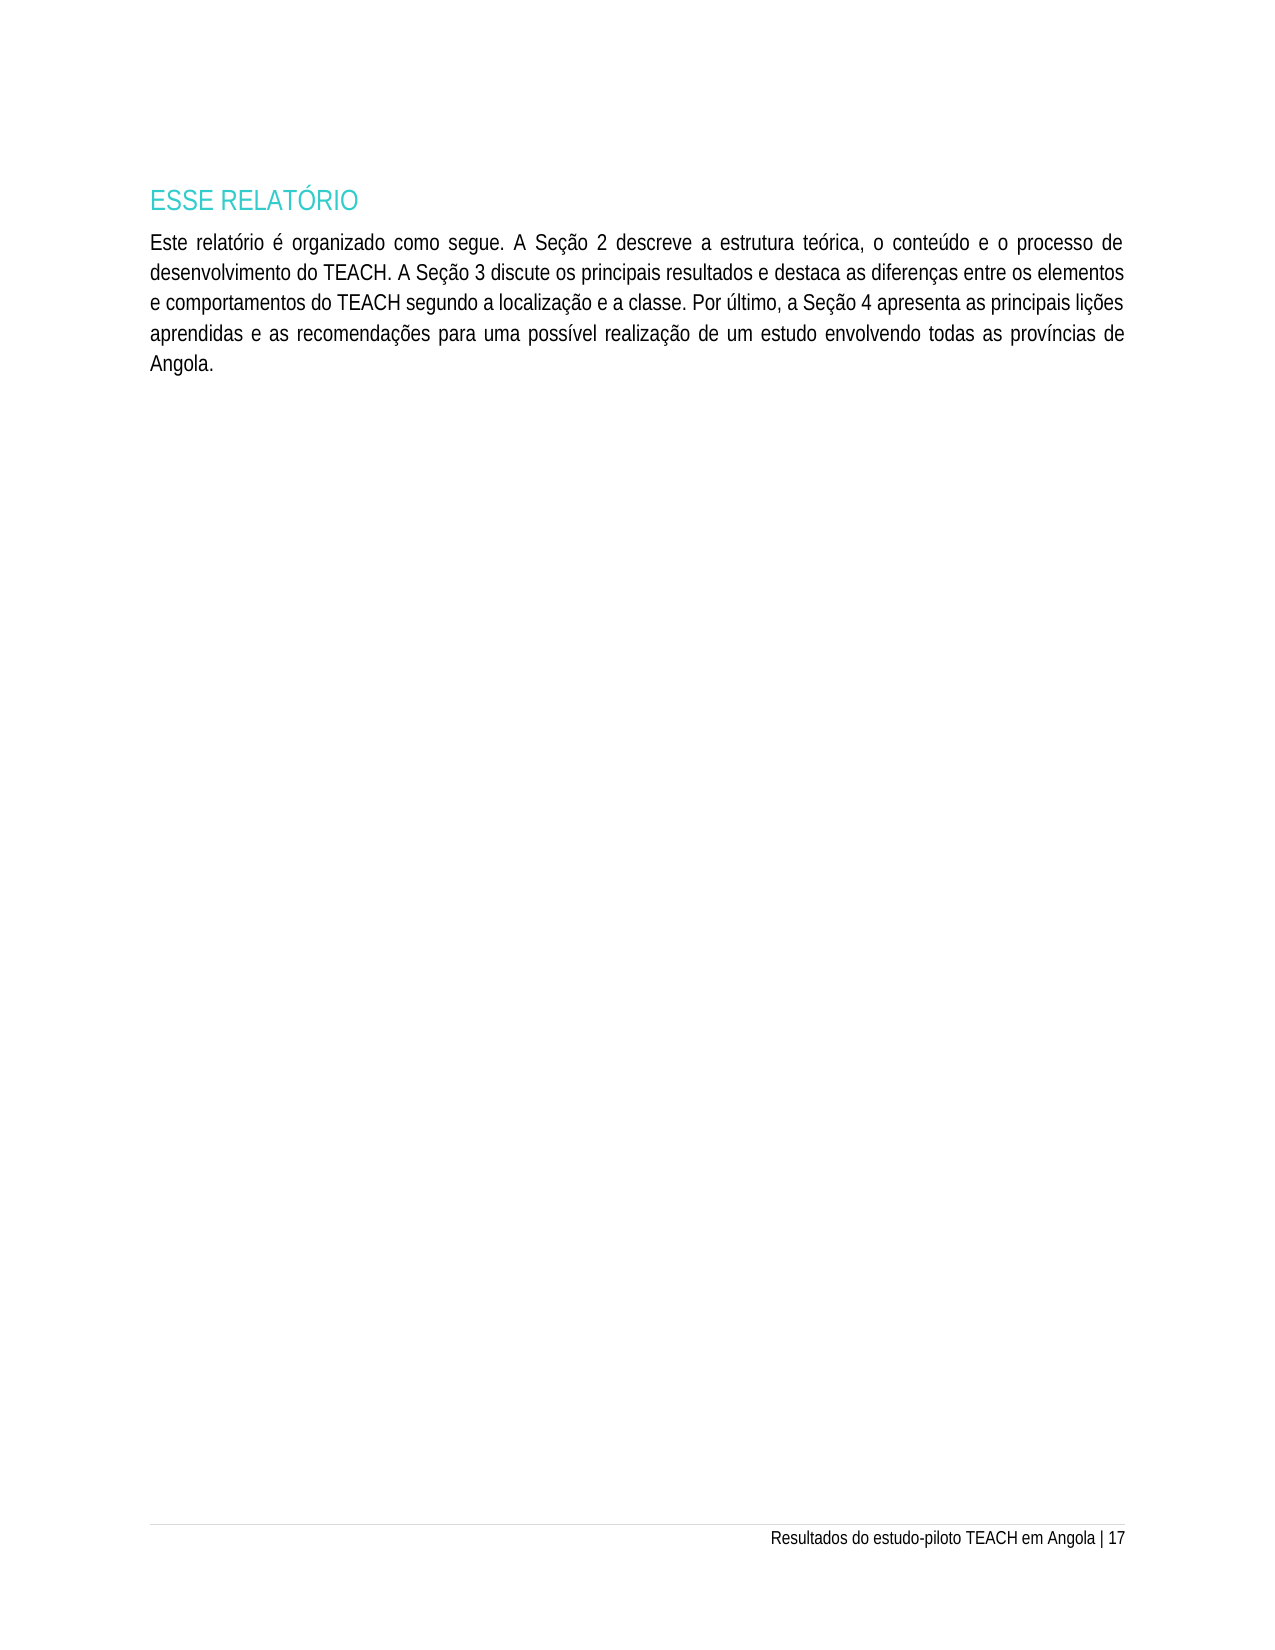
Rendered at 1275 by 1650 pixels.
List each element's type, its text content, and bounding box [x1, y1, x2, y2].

text Este relatório é organizado como segue. A Seção 2 descreve a estrutura teórica, o conteúdo e o processo de desenvolvimento do TEACH. A Seção 3 discute os principais resultados e destaca as diferenças entre os elementos e comportamentos do TEACH segundo a localização e a classe. Por último, a Seção 4 apresenta as principais lições aprendidas e as recomendações para uma possível realização de um estudo envolvendo todas as províncias de Angola. [150, 229, 1125, 376]
text ESSE RELATÓRIO [150, 183, 1125, 217]
